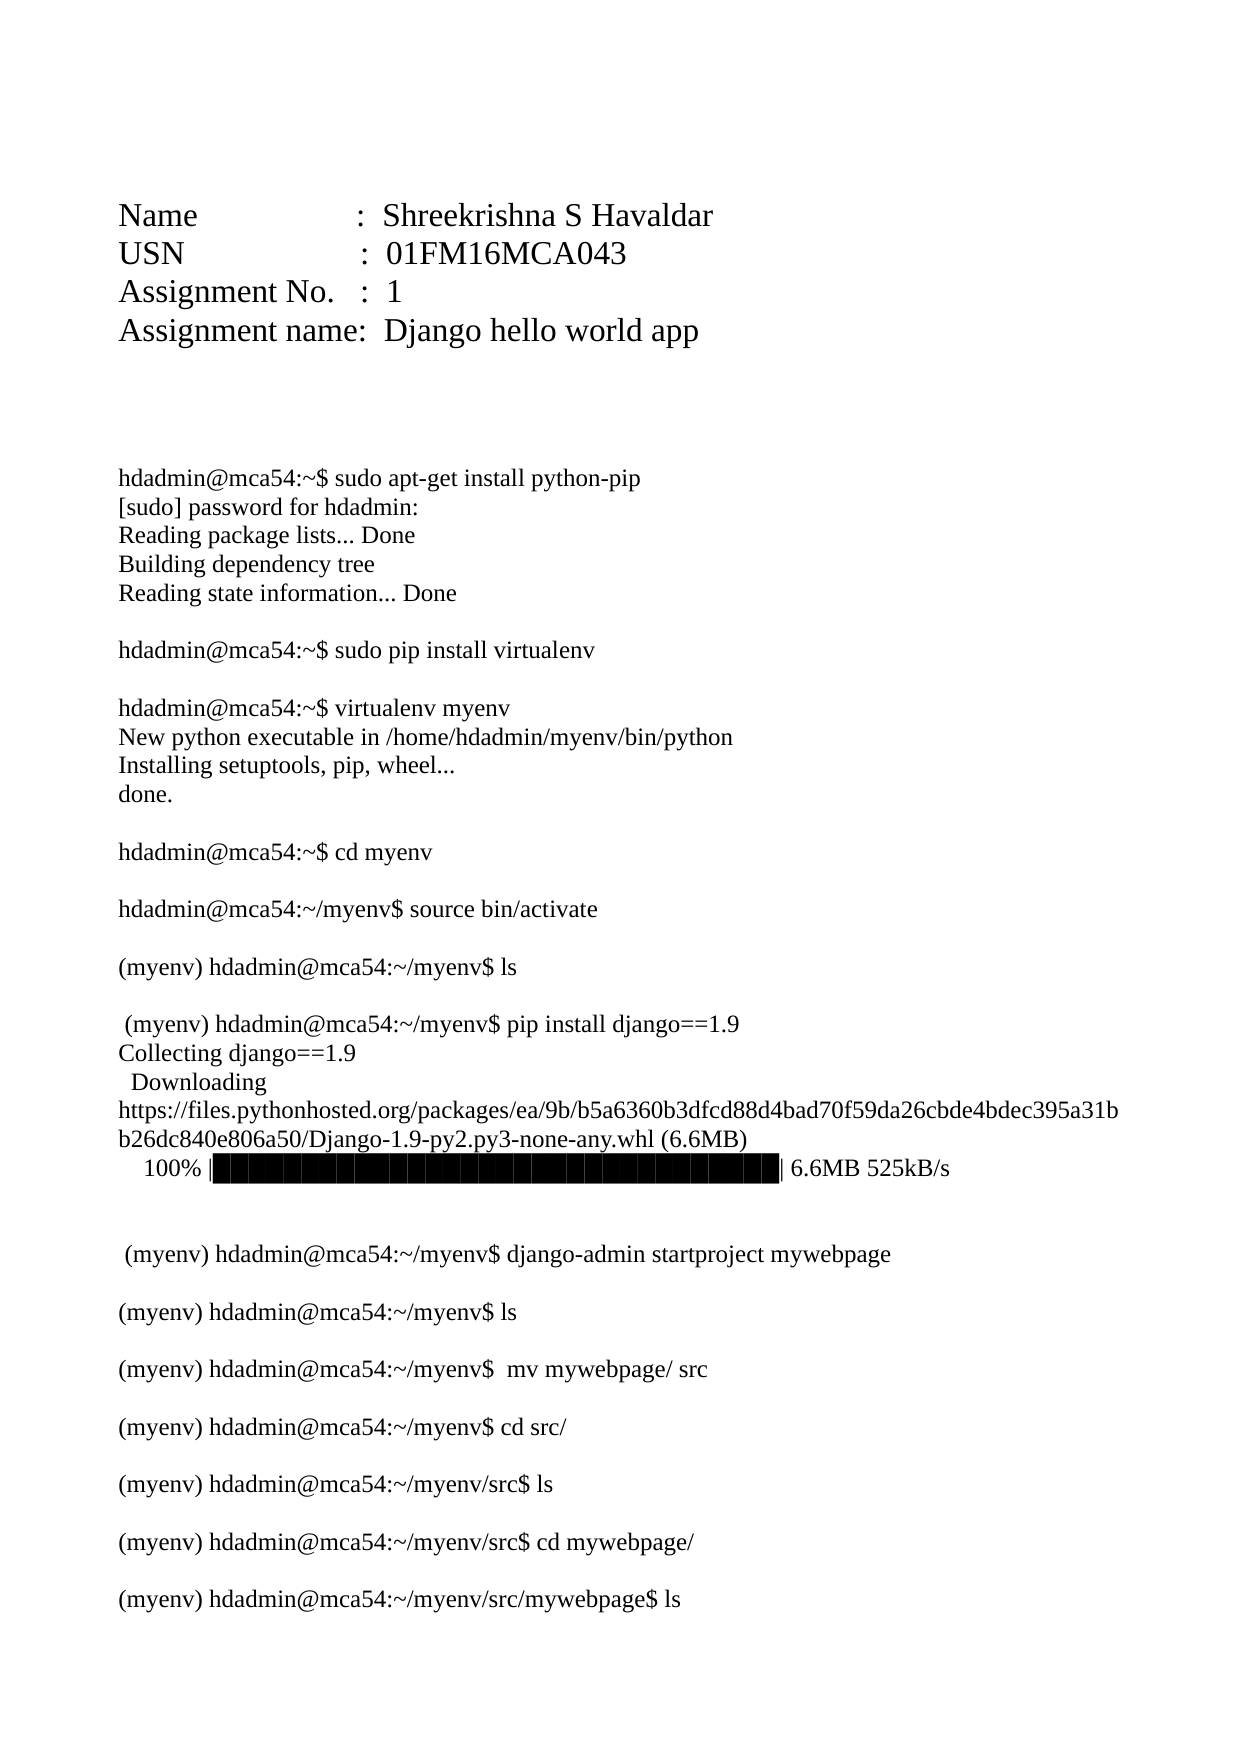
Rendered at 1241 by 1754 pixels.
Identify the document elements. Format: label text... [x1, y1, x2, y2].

text Downloading https://files.pythonhosted.org/packages/ea/9b/b5a6360b3dfcd88d4bad70f59da26cbde4bdec395a31bb26dc840e806a50/Django-1.9-py2.py3-none-any.whl (6.6MB) [118, 1067, 1122, 1153]
text New python executable in /home/hdadmin/myenv/bin/python [118, 722, 1122, 751]
text (myenv) hdadmin@mca54:~/myenv$ ls [118, 952, 1122, 981]
text (myenv) hdadmin@mca54:~/myenv$ pip install django==1.9 [118, 1009, 1122, 1038]
text (myenv) hdadmin@mca54:~/myenv/src/mywebpage$ ls [118, 1584, 1122, 1613]
text (myenv) hdadmin@mca54:~/myenv$ ls [118, 1297, 1122, 1326]
text hdadmin@mca54:~$ sudo apt-get install python-pip [118, 463, 1122, 492]
text done. [118, 779, 1122, 808]
text (myenv) hdadmin@mca54:~/myenv$ mv mywebpage/ src [118, 1354, 1122, 1383]
text hdadmin@mca54:~$ virtualenv myenv [118, 693, 1122, 722]
text (myenv) hdadmin@mca54:~/myenv/src$ cd mywebpage/ [118, 1527, 1122, 1556]
text (myenv) hdadmin@mca54:~/myenv$ cd src/ [118, 1412, 1122, 1441]
text 100% |████████████████████████████████| 6.6MB 525kB/s [779, 1153, 1122, 1182]
text (myenv) hdadmin@mca54:~/myenv$ django-admin startproject mywebpage [118, 1239, 1122, 1268]
text Building dependency tree [118, 549, 1122, 578]
text Installing setuptools, pip, wheel... [118, 751, 1122, 779]
text hdadmin@mca54:~/myenv$ source bin/activate [118, 894, 1122, 923]
text Name : Shreekrishna S Havaldar [118, 195, 1122, 233]
text hdadmin@mca54:~$ cd myenv [118, 837, 1122, 866]
text (myenv) hdadmin@mca54:~/myenv/src$ ls [118, 1469, 1122, 1498]
text Assignment name: Django hello world app [118, 310, 1122, 348]
text Assignment No. : 1 [118, 271, 1122, 310]
text hdadmin@mca54:~$ sudo pip install virtualenv [118, 636, 1122, 664]
text USN : 01FM16MCA043 [118, 233, 1122, 271]
text Reading state information... Done [118, 578, 1122, 607]
text Collecting django==1.9 [118, 1038, 1122, 1067]
text [sudo] password for hdadmin: [118, 492, 1122, 521]
text Reading package lists... Done [118, 521, 1122, 549]
